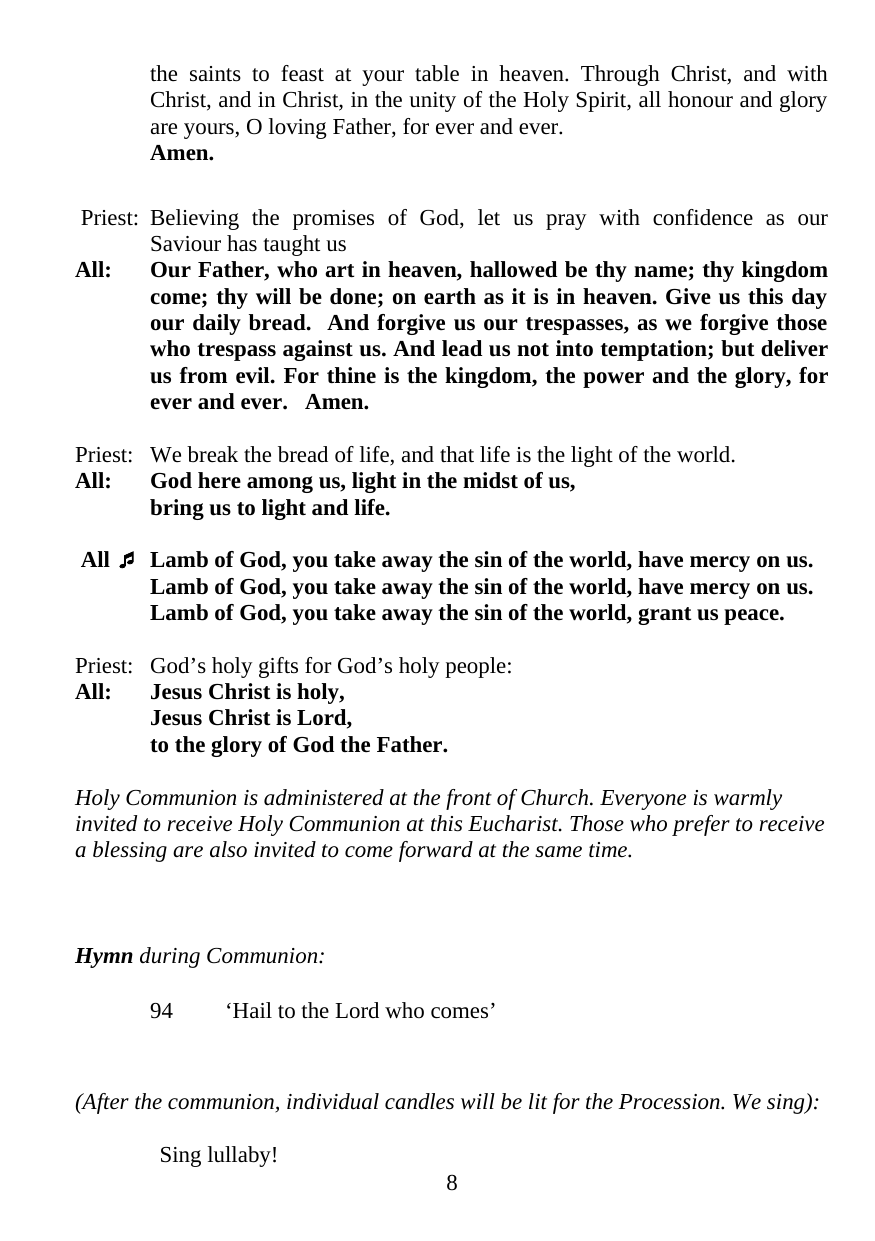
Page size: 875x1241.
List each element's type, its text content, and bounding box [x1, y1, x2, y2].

text Sing lullaby! [159, 1141, 829, 1167]
text to the glory of God the Father. [75, 731, 829, 757]
text All: God here among us, light in the midst of us, [75, 467, 829, 494]
text Priest: We break the bread of life, and that life is the light of the world. [75, 441, 829, 467]
text (After the communion, individual candles will be lit for the Procession. We sing): [75, 1088, 829, 1115]
text Lamb of God, you take away the sin of the world, grant us peace. [75, 599, 853, 625]
text Holy Communion is administered at the front of Church. Everyone is warmly invited to receive Holy Communion at this Eucharist. Those who prefer to receive a blessing are also invited to come forward at the same time. [75, 783, 829, 863]
text Jesus Christ is Lord, [75, 704, 829, 731]
text All: Our Father, who art in heaven, hallowed be thy name; thy kingdom come; thy will be done; on earth as it is in heaven. Give us this day our daily bread. And forgive us our trespasses, as we forgive those who trespass against us. And lead us not into temptation; but deliver us from evil. For thine is the kingdom, the power and the glory, for ever and ever. Amen. [75, 256, 829, 414]
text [75, 60, 829, 139]
text All: Jesus Christ is holy, [75, 678, 829, 704]
text Lamb of God, you take away the sin of the world, have mercy on us. [75, 573, 853, 599]
text Amen. [75, 139, 829, 165]
text Hymn during Communion: [75, 942, 829, 968]
text bring us to light and life. [75, 494, 829, 520]
text Priest: God’s holy gifts for God’s holy people: [75, 652, 829, 678]
text 94 ‘Hail to the Lord who comes’ [150, 997, 829, 1024]
text Priest: Believing the promises of God, let us pray with confidence as our Saviour has taught us [75, 204, 829, 256]
text All Lamb of God, you take away the sin of the world, have mercy on us. [75, 546, 853, 573]
